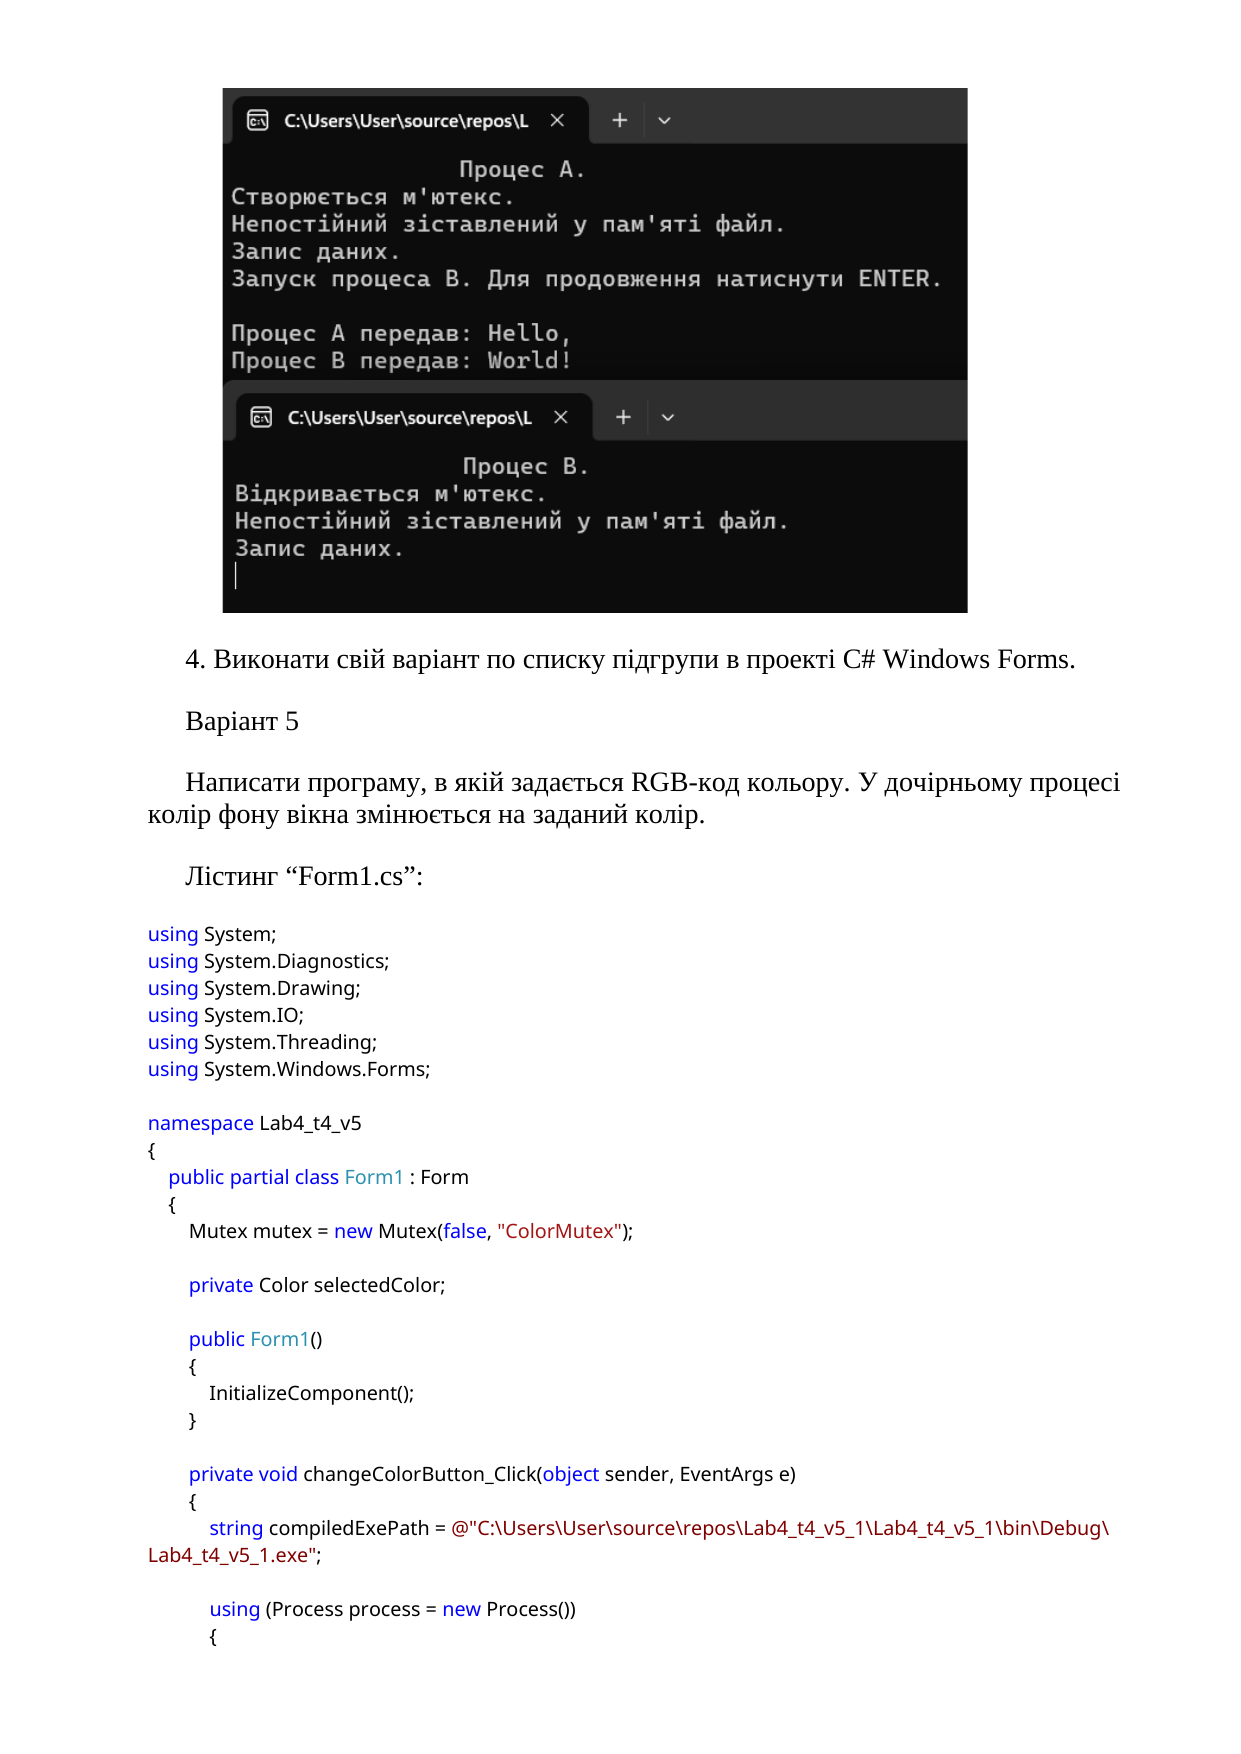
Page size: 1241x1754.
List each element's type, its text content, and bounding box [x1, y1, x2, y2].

text private void changeColorButton_Click(object sender, EventArgs e) [148, 1460, 1152, 1487]
text Варіант 5 [148, 704, 1152, 736]
text using (Process process = new Process()) [148, 1595, 1152, 1622]
text Лістинг “Form1.cs”: [148, 859, 1152, 892]
text using System.Diagnostics; [148, 948, 1152, 975]
text { [148, 1352, 1152, 1379]
text Mutex mutex = new Mutex(false, "ColorMutex"); [148, 1217, 1152, 1244]
text using System.Threading; [148, 1029, 1152, 1056]
text namespace Lab4_t4_v5 [148, 1109, 1152, 1137]
text public partial class Form1 : Form [148, 1163, 1152, 1191]
text } [148, 1406, 1152, 1433]
text { [148, 1191, 1152, 1217]
text using System.IO; [148, 1002, 1152, 1029]
text Написати програму, в якій задається RGB-код кольору. У дочірньому процесі колір фону вікна змінюється на заданий колір. [148, 765, 1152, 830]
text InitializeComponent(); [148, 1379, 1152, 1406]
text using System.Drawing; [148, 975, 1152, 1002]
picture [222, 88, 968, 613]
text string compiledExePath = @"C:\Users\User\source\repos\Lab4_t4_v5_1\Lab4_t4_v5_1\bin\Debug\Lab4_t4_v5_1.exe"; [148, 1514, 1152, 1568]
text 4. Виконати свій варіант по списку підгрупи в проекті C# Windows Forms. [148, 642, 1152, 674]
text { [148, 1137, 1152, 1163]
text public Form1() [148, 1325, 1152, 1352]
text { [148, 1487, 1152, 1514]
text using System; [148, 921, 1152, 948]
text using System.Windows.Forms; [148, 1056, 1152, 1083]
text { [148, 1622, 1152, 1649]
text private Color selectedColor; [148, 1271, 1152, 1298]
